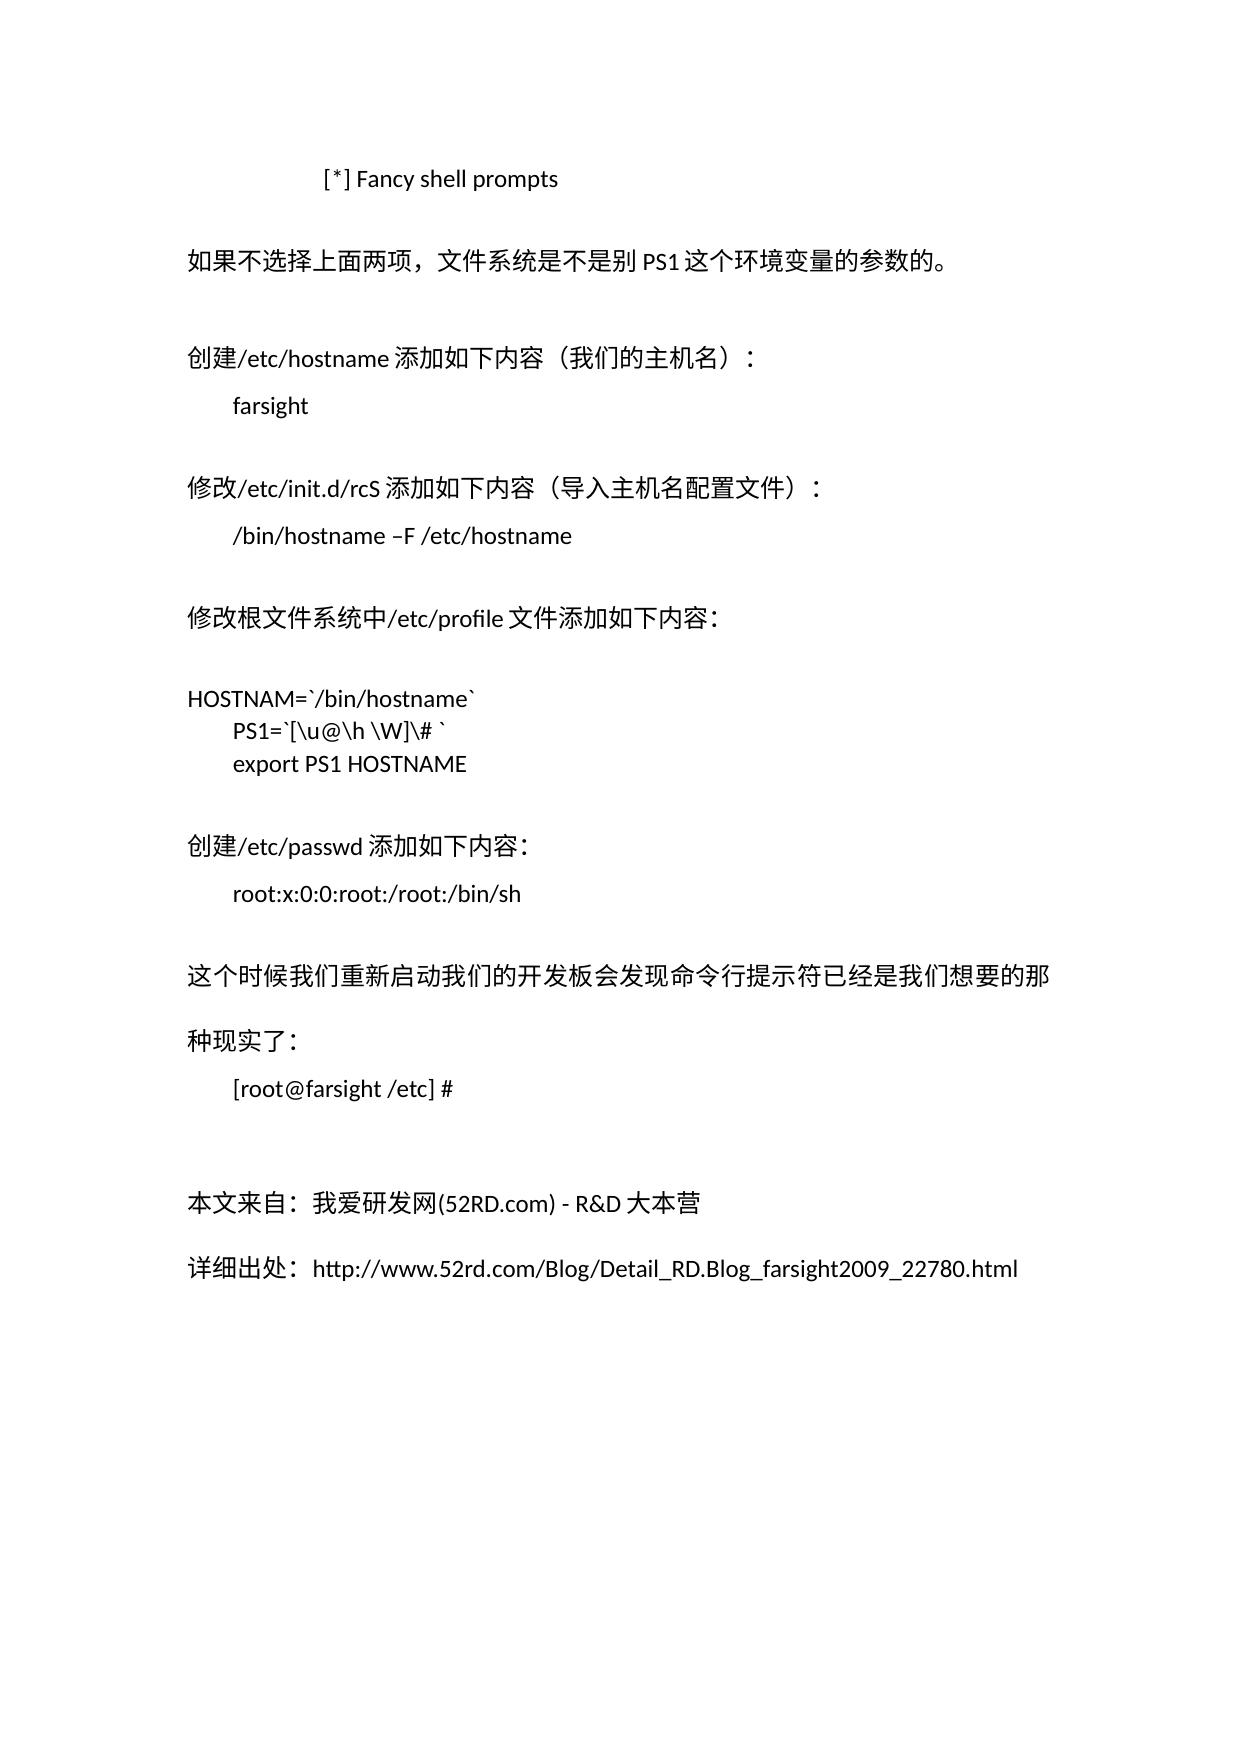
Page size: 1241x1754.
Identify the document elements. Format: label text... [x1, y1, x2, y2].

text farsight [187, 389, 1053, 422]
text /bin/hostname –F /etc/hostname [187, 519, 1053, 552]
text 如果不选择上面两项，文件系统是不是别PS1这个环境变量的参数的。 [187, 227, 1053, 292]
text 本文来自：我爱研发网(52RD.com) - R&D大本营 [187, 1169, 1053, 1234]
text 修改/etc/init.d/rcS添加如下内容（导入主机名配置文件）： [187, 454, 1053, 519]
text 修改根文件系统中/etc/profile文件添加如下内容： [187, 584, 1053, 649]
text [*] Fancy shell prompts [187, 162, 1053, 194]
text [root@farsight /etc] # [187, 1072, 1053, 1104]
text 详细出处：http://www.52rd.com/Blog/Detail_RD.Blog_farsight2009_22780.html [187, 1234, 1053, 1299]
text 创建/etc/passwd添加如下内容： [187, 812, 1053, 877]
text HOSTNAM=`/bin/hostname` [187, 682, 1053, 714]
text export PS1 HOSTNAME [187, 747, 1053, 779]
text PS1=`[\u@\h \W]\# ` [187, 714, 1053, 747]
text 这个时候我们重新启动我们的开发板会发现命令行提示符已经是我们想要的那种现实了： [187, 942, 1053, 1072]
text root:x:0:0:root:/root:/bin/sh [187, 877, 1053, 909]
text 创建/etc/hostname添加如下内容（我们的主机名）： [187, 324, 1053, 389]
